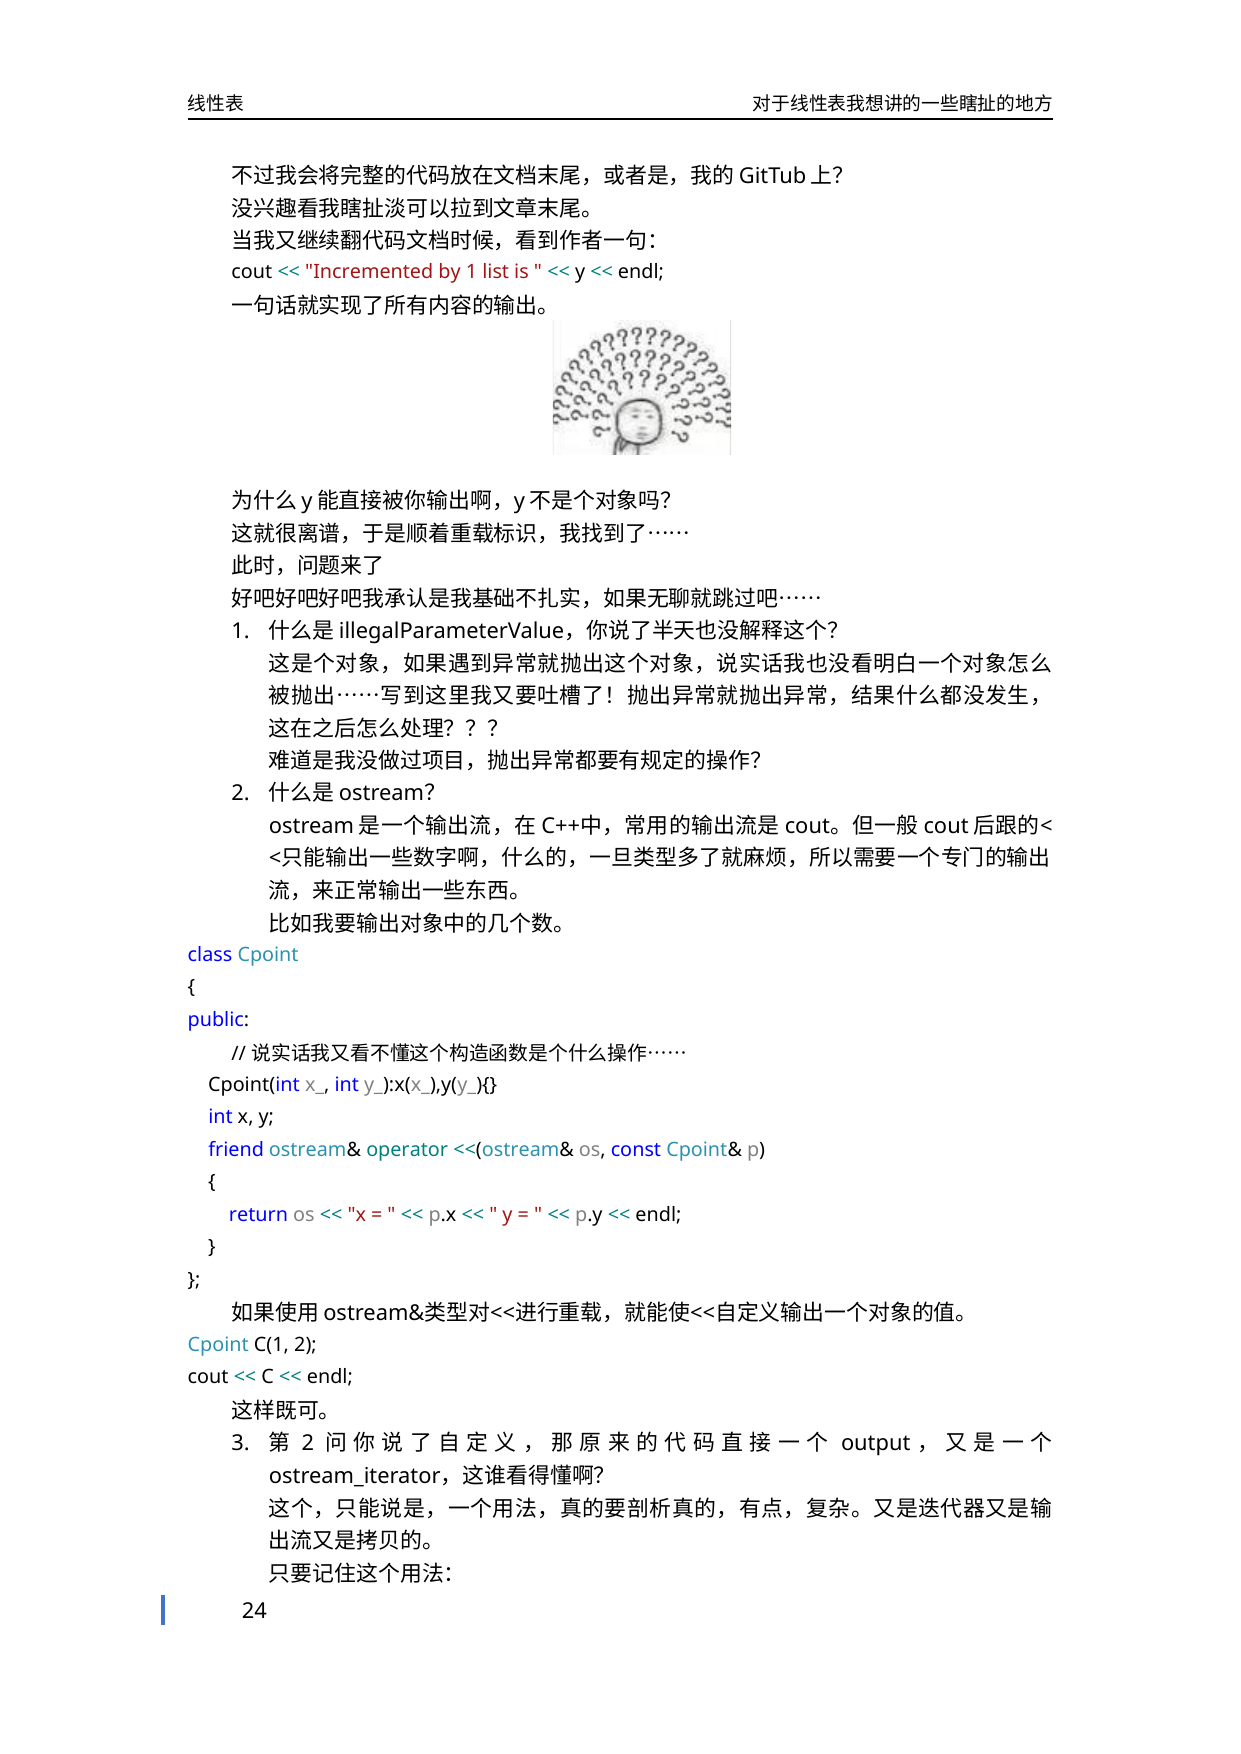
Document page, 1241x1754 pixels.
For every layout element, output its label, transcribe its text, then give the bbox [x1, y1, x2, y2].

text 不过我会将完整的代码放在文档末尾，或者是，我的GitTub上？ [187, 158, 1053, 190]
text class Cpoint [187, 938, 1053, 970]
text 一句话就实现了所有内容的输出。 [231, 288, 1053, 320]
text public: [187, 1003, 1053, 1035]
text cout << "Incremented by 1 list is " << y << endl; [231, 255, 1053, 288]
list }; [187, 1263, 1053, 1295]
text 此时，问题来了 [231, 548, 1053, 580]
list 比如我要输出对象中的几个数。 [269, 905, 1053, 938]
list ostream是一个输出流，在C++中，常用的输出流是cout。但一般cout后跟的<<只能输出一些数字啊，什么的，一旦类型多了就麻烦，所以需要一个专门的输出流，来正常输出一些东西。 [269, 808, 1053, 905]
text Cpoint(int x_, int y_):x(x_),y(y_){} [187, 1068, 1053, 1100]
text 没兴趣看我瞎扯淡可以拉到文章末尾。 [187, 190, 1053, 223]
list 第2问你说了自定义，那原来的代码直接一个output，又是一个ostream_iterator，这谁看得懂啊？ [231, 1425, 1053, 1490]
list 这个，只能说是，一个用法，真的要剖析真的，有点，复杂。又是迭代器又是输出流又是拷贝的。 [269, 1490, 1053, 1555]
text friend ostream& operator <<(ostream& os, const Cpoint& p) [187, 1133, 1053, 1165]
text Cpoint C(1, 2); [187, 1328, 1053, 1360]
text 这样既可。 [231, 1393, 1053, 1425]
text { [187, 1165, 1053, 1198]
text 这就很离谱，于是顺着重载标识，我找到了…… [231, 515, 1053, 548]
text 当我又继续翻代码文档时候，看到作者一句： [231, 223, 1053, 255]
text 如果使用ostream&类型对<<进行重载，就能使<<自定义输出一个对象的值。 [231, 1295, 1053, 1328]
text int x, y; [187, 1100, 1053, 1133]
text } [187, 1230, 1053, 1263]
list 这是个对象，如果遇到异常就抛出这个对象，说实话我也没看明白一个对象怎么被抛出……写到这里我又要吐槽了！抛出异常就抛出异常，结果什么都没发生，这在之后怎么处理？？？ [269, 645, 1053, 743]
text return os << "x = " << p.x << " y = " << p.y << endl; [187, 1198, 1053, 1230]
text { [187, 970, 1053, 1003]
text // 说实话我又看不懂这个构造函数是个什么操作…… [187, 1035, 1053, 1068]
list 什么是ostream？ [231, 775, 1053, 808]
text 好吧好吧好吧我承认是我基础不扎实，如果无聊就跳过吧…… [231, 580, 1053, 613]
list 什么是illegalParameterValue，你说了半天也没解释这个？ [231, 613, 1053, 645]
text 为什么y能直接被你输出啊，y不是个对象吗？ [231, 483, 1053, 515]
list 难道是我没做过项目，抛出异常都要有规定的操作？ [269, 743, 1053, 775]
list 只要记住这个用法： [269, 1555, 1053, 1588]
text cout << C << endl; [187, 1360, 1053, 1393]
picture [552, 320, 732, 455]
